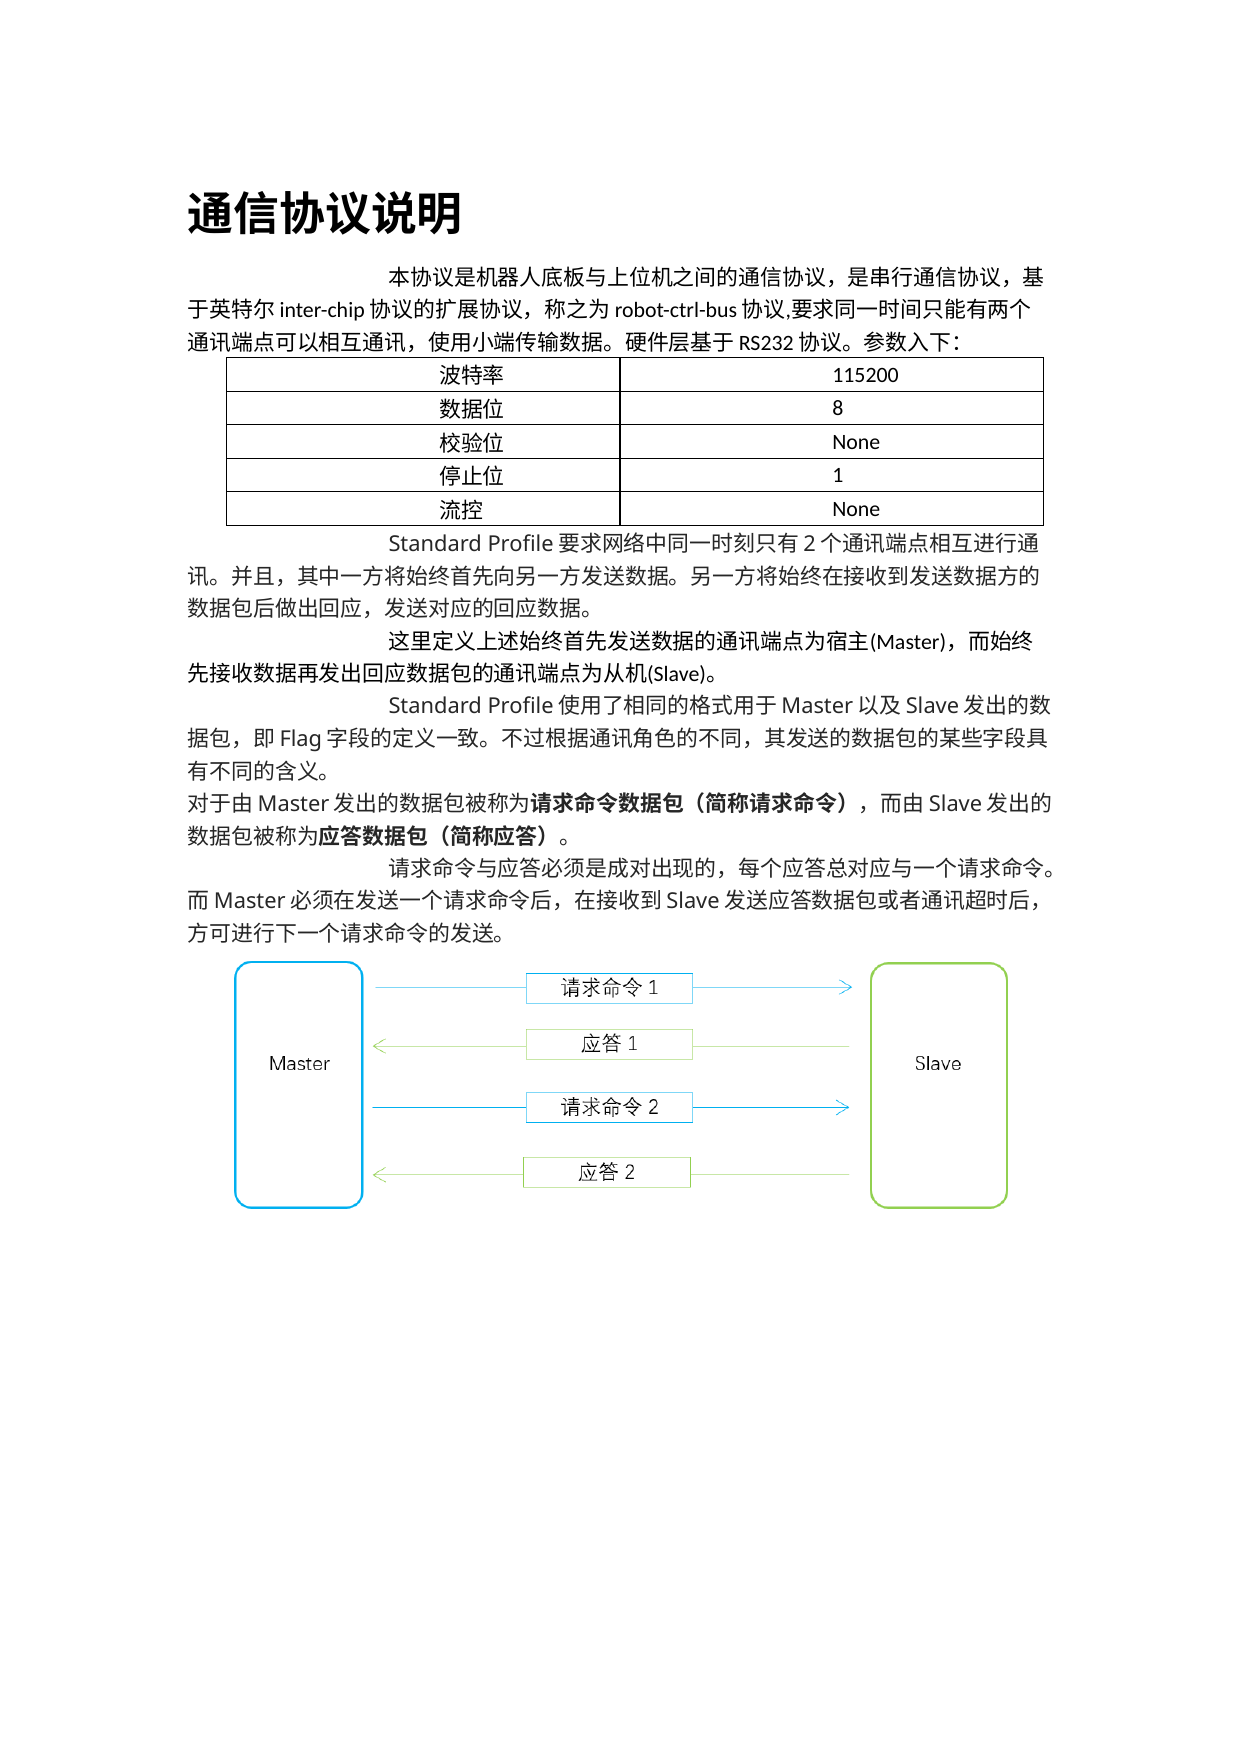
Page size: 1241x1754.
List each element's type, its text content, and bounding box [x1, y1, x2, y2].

table_cell None [621, 492, 1043, 525]
text 本协议是机器人底板与上位机之间的通信协议，是串行通信协议，基于英特尔inter-chip 协议的扩展协议，称之为robot-ctrl-bus协议,要求同一时间只能有两个通讯端点可以相互通讯，使用小端传输数据。硬件层基于RS232协议。参数入下： [187, 259, 1053, 357]
table_cell 停止位 [227, 459, 619, 491]
table_cell None [621, 425, 1043, 458]
subtitle 通信协议说明 [187, 162, 1053, 259]
table_cell 8 [621, 392, 1043, 424]
text 这里定义上述始终首先发送数据的通讯端点为宿主(Master)，而始终先接收数据再发出回应数据包的通讯端点为从机(Slave)。 [187, 623, 1053, 688]
text Standard Profile使用了相同的格式用于Master以及Slave发出的数据包，即Flag字段的定义一致。不过根据通讯角色的不同，其发送的数据包的某些字段具有不同的含义。 对于由Master发出的数据包被称为请求命令数据包（简称请求命令），而由Slave发出的数据包被称为应答数据包（简称应答）。 [187, 688, 1053, 851]
table_header 115200 [621, 358, 1043, 391]
table_header 波特率 [227, 358, 619, 391]
table_cell 1 [621, 459, 1043, 491]
text Standard Profile要求网络中同一时刻只有2个通讯端点相互进行通讯。并且，其中一方将始终首先向另一方发送数据。另一方将始终在接收到发送数据方的数据包后做出回应，发送对应的回应数据。 [187, 526, 1053, 623]
table_cell 校验位 [227, 425, 619, 458]
picture [188, 948, 1053, 1220]
table_cell 流控 [227, 492, 619, 525]
text 请求命令与应答必须是成对出现的，每个应答总对应与一个请求命令。而Master必须在发送一个请求命令后，在接收到Slave发送应答数据包或者通讯超时后，方可进行下一个请求命令的发送。 [187, 851, 1053, 948]
table_cell 数据位 [227, 392, 619, 424]
